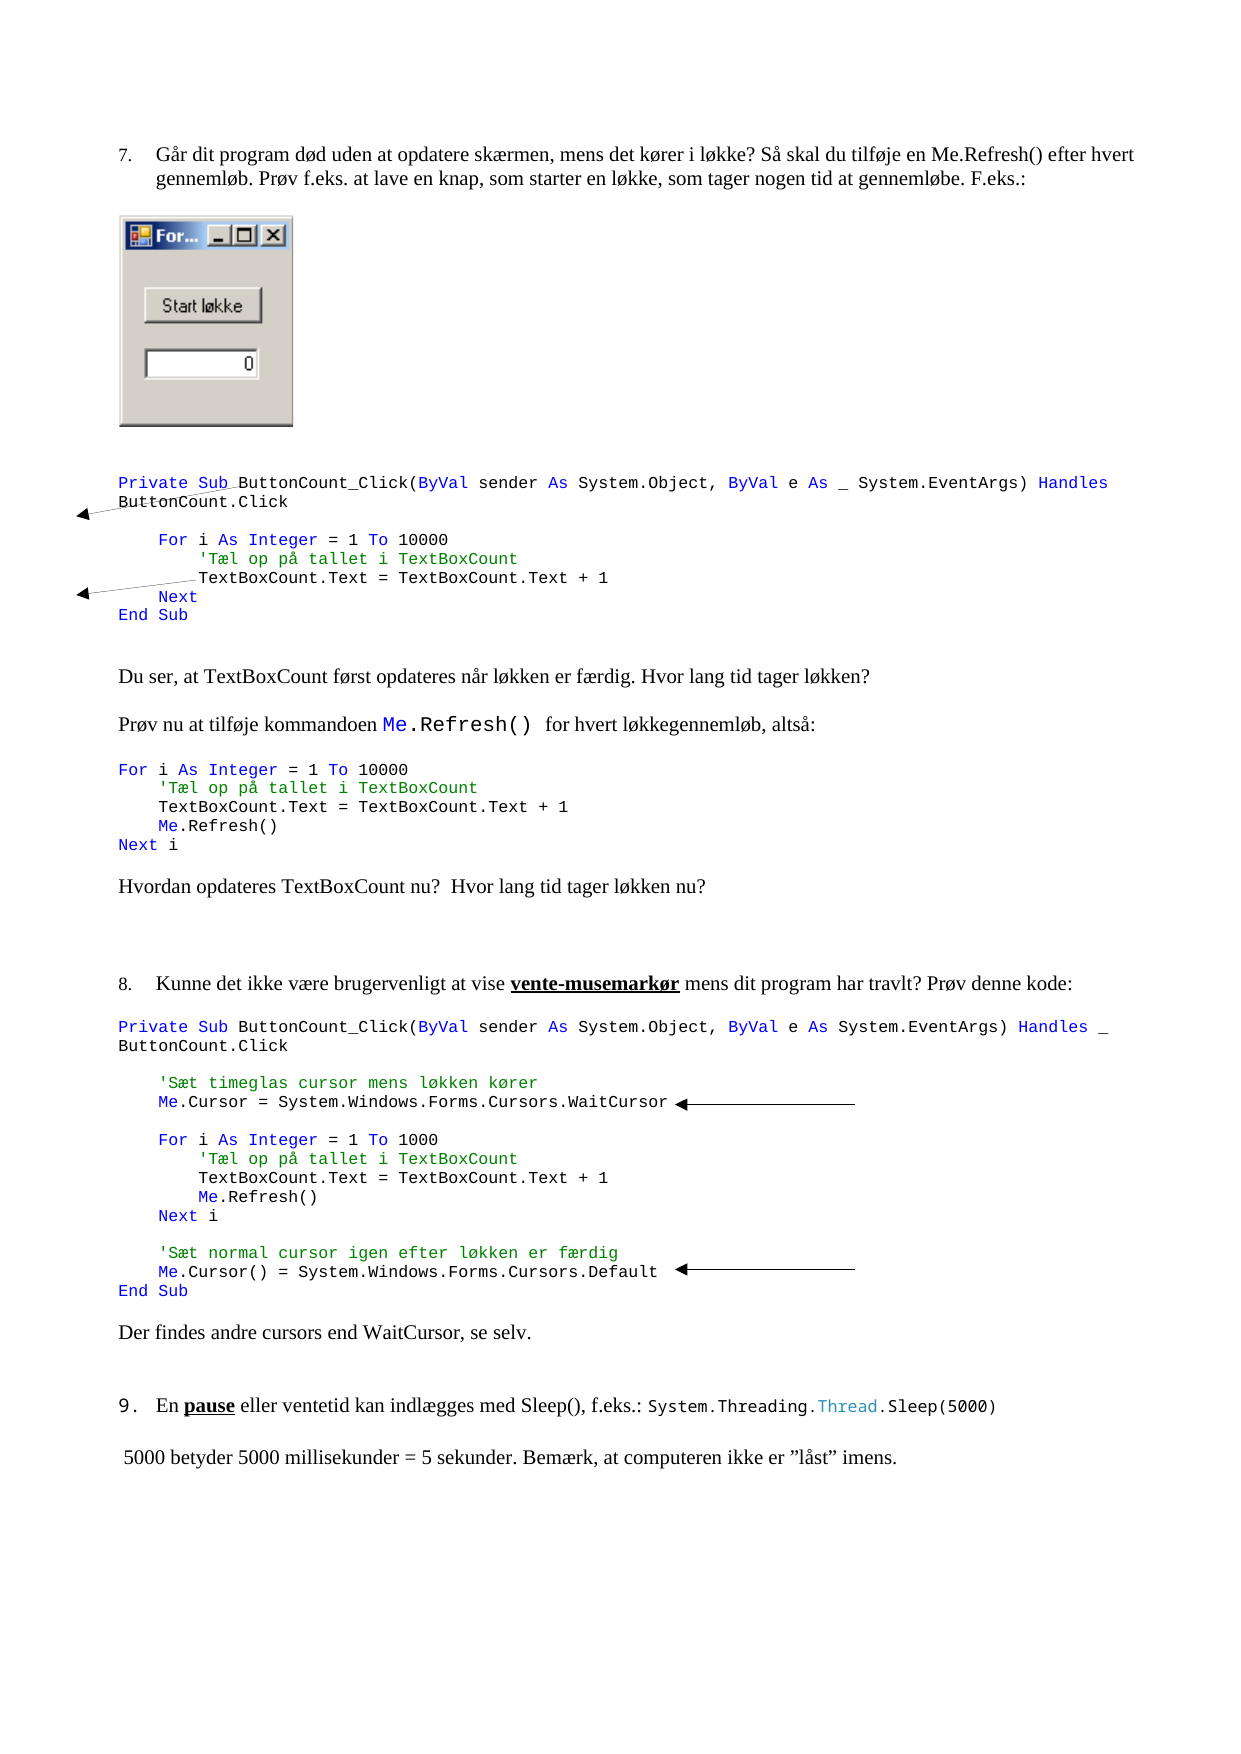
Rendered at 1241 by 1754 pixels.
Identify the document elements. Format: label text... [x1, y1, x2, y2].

text TextBoxCount.Text = TextBoxCount.Text + 1 [118, 1169, 1181, 1188]
list Går dit program død uden at opdatere skærmen, mens det kører i løkke? Så skal du tilføje en Me.Refresh() efter hvert gennemløb. Prøv f.eks. at lave en knap, som starter en løkke, som tager nogen tid at gennemløbe. F.eks.: [118, 142, 1181, 190]
text Private Sub ButtonCount_Click(ByVal sender As System.Object, ByVal e As _ System.EventArgs) Handles ButtonCount.Click [118, 475, 1181, 513]
text Next i [118, 836, 1181, 855]
text Me.Cursor() = System.Windows.Forms.Cursors.Default [118, 1264, 1181, 1282]
text 5000 betyder 5000 millisekunder = 5 sekunder. Bemærk, at computeren ikke er ”låst” imens. [118, 1445, 1181, 1469]
text End Sub [118, 607, 1181, 626]
text 'Tæl op på tallet i TextBoxCount [118, 550, 1181, 569]
text Next i [118, 1207, 1181, 1226]
list Kunne det ikke være brugervenligt at vise vente-musemarkør mens dit program har travlt? Prøv denne kode: [118, 970, 1181, 994]
text Hvordan opdateres TextBoxCount nu? Hvor lang tid tager løkken nu? [118, 874, 1181, 898]
text TextBoxCount.Text = TextBoxCount.Text + 1 [118, 799, 1181, 818]
text For i As Integer = 1 To 10000 [118, 532, 1181, 550]
text Me.Refresh() [118, 818, 1181, 836]
text End Sub [118, 1282, 1181, 1301]
text Me.Refresh() [118, 1188, 1181, 1207]
text TextBoxCount.Text = TextBoxCount.Text + 1 [118, 569, 1181, 588]
text 'Tæl op på tallet i TextBoxCount [118, 780, 1181, 799]
text Next [118, 588, 1181, 607]
text Der findes andre cursors end WaitCursor, se selv. [118, 1320, 1181, 1344]
text Du ser, at TextBoxCount først opdateres når løkken er færdig. Hvor lang tid tager løkken? [118, 663, 1181, 688]
text 'Tæl op på tallet i TextBoxCount [118, 1151, 1181, 1169]
picture [118, 214, 294, 427]
list En pause eller ventetid kan indlægges med Sleep(), f.eks.: System.Threading.Thread.Sleep(5000) [118, 1392, 1181, 1418]
text Me.Cursor = System.Windows.Forms.Cursors.WaitCursor [118, 1094, 1181, 1113]
text Prøv nu at tilføje kommandoen Me.Refresh() for hvert løkkegennemløb, altså: [118, 712, 1181, 737]
text 'Sæt normal cursor igen efter løkken er færdig [118, 1245, 1181, 1264]
text For i As Integer = 1 To 1000 [118, 1132, 1181, 1151]
text For i As Integer = 1 To 10000 [118, 761, 1181, 780]
text 'Sæt timeglas cursor mens løkken kører [118, 1075, 1181, 1094]
text Private Sub ButtonCount_Click(ByVal sender As System.Object, ByVal e As System.EventArgs) Handles _ ButtonCount.Click [118, 1018, 1181, 1056]
